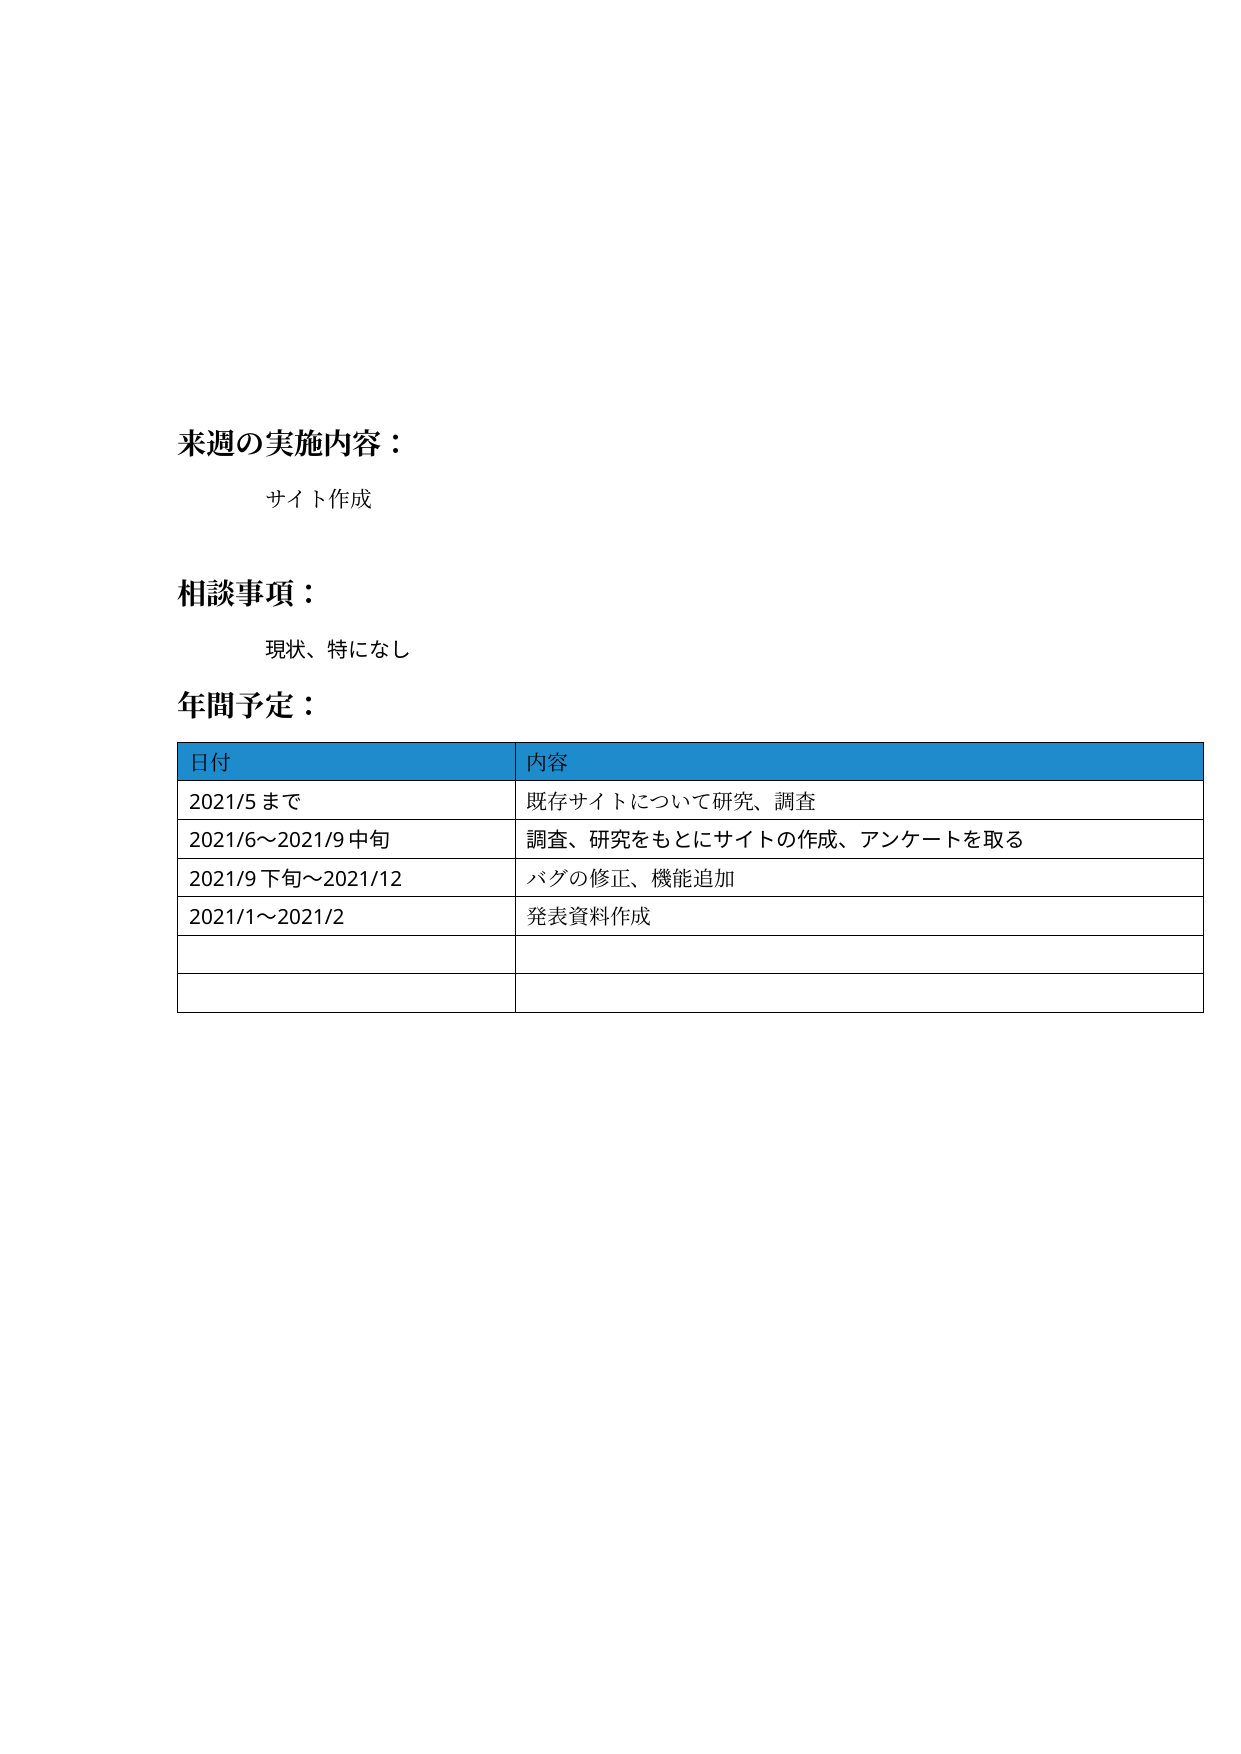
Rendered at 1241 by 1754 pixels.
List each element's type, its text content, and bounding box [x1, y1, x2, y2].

table_cell 既存サイトについて研究、調査 [516, 781, 1203, 819]
table_cell 2021/9下旬～2021/12 [178, 859, 515, 896]
table_header 日付 [178, 743, 515, 780]
table_cell 2021/5まで [178, 781, 515, 819]
table_cell 2021/6～2021/9中旬 [178, 820, 515, 857]
table_cell バグの修正、機能追加 [516, 859, 1203, 896]
text 来週の実施内容： [177, 404, 1063, 479]
table_cell 2021/1～2021/2 [178, 897, 515, 934]
text サイト作成 [177, 479, 1063, 517]
table_cell [178, 974, 515, 1012]
table_cell [516, 974, 1203, 1012]
table_cell [178, 936, 515, 973]
table_cell 調査、研究をもとにサイトの作成、アンケートを取る [516, 820, 1203, 857]
table_cell 発表資料作成 [516, 897, 1203, 934]
text 相談事項： [177, 554, 1063, 629]
text 現状、特になし [177, 629, 1063, 667]
table_cell [516, 936, 1203, 973]
table_header 内容 [516, 743, 1203, 780]
text 年間予定： [177, 667, 1063, 742]
